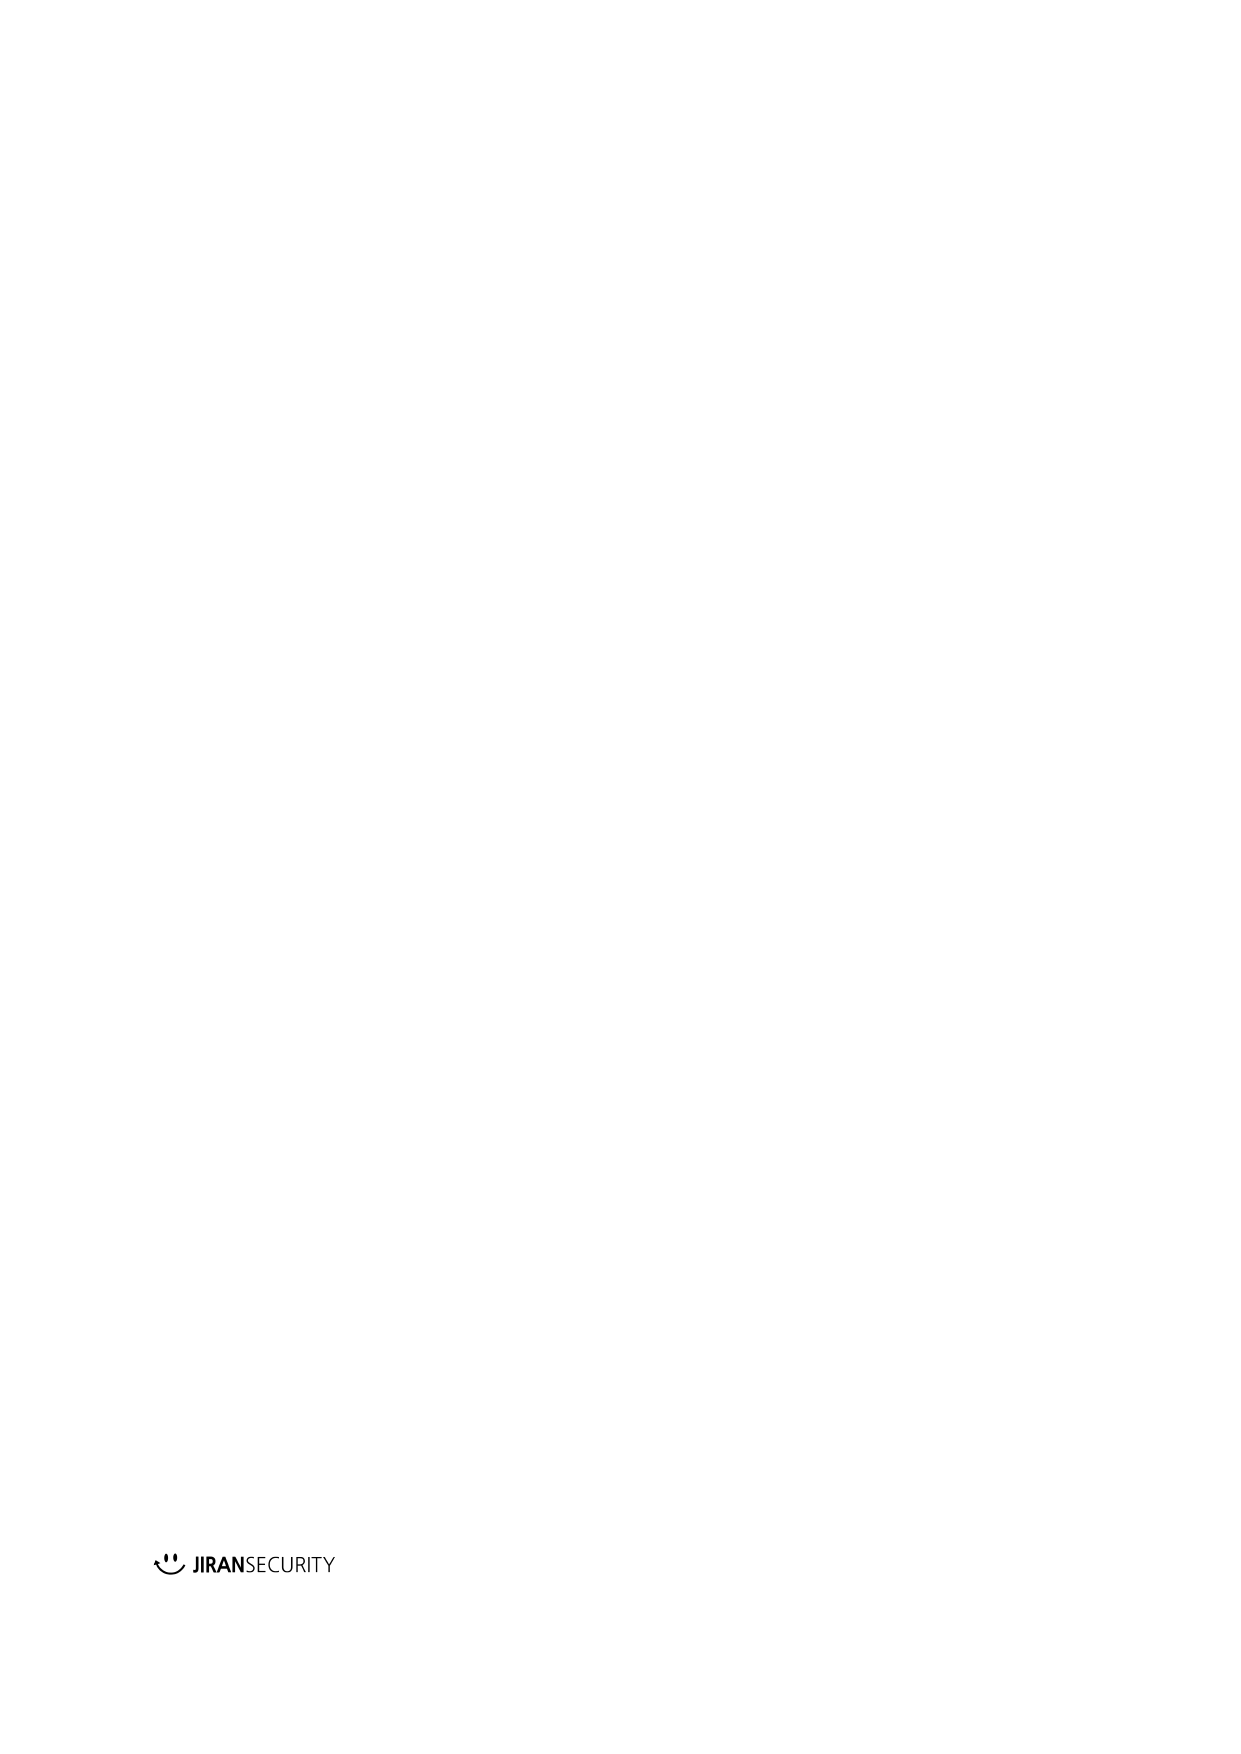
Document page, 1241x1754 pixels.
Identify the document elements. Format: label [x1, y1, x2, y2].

picture [150, 1551, 338, 1578]
